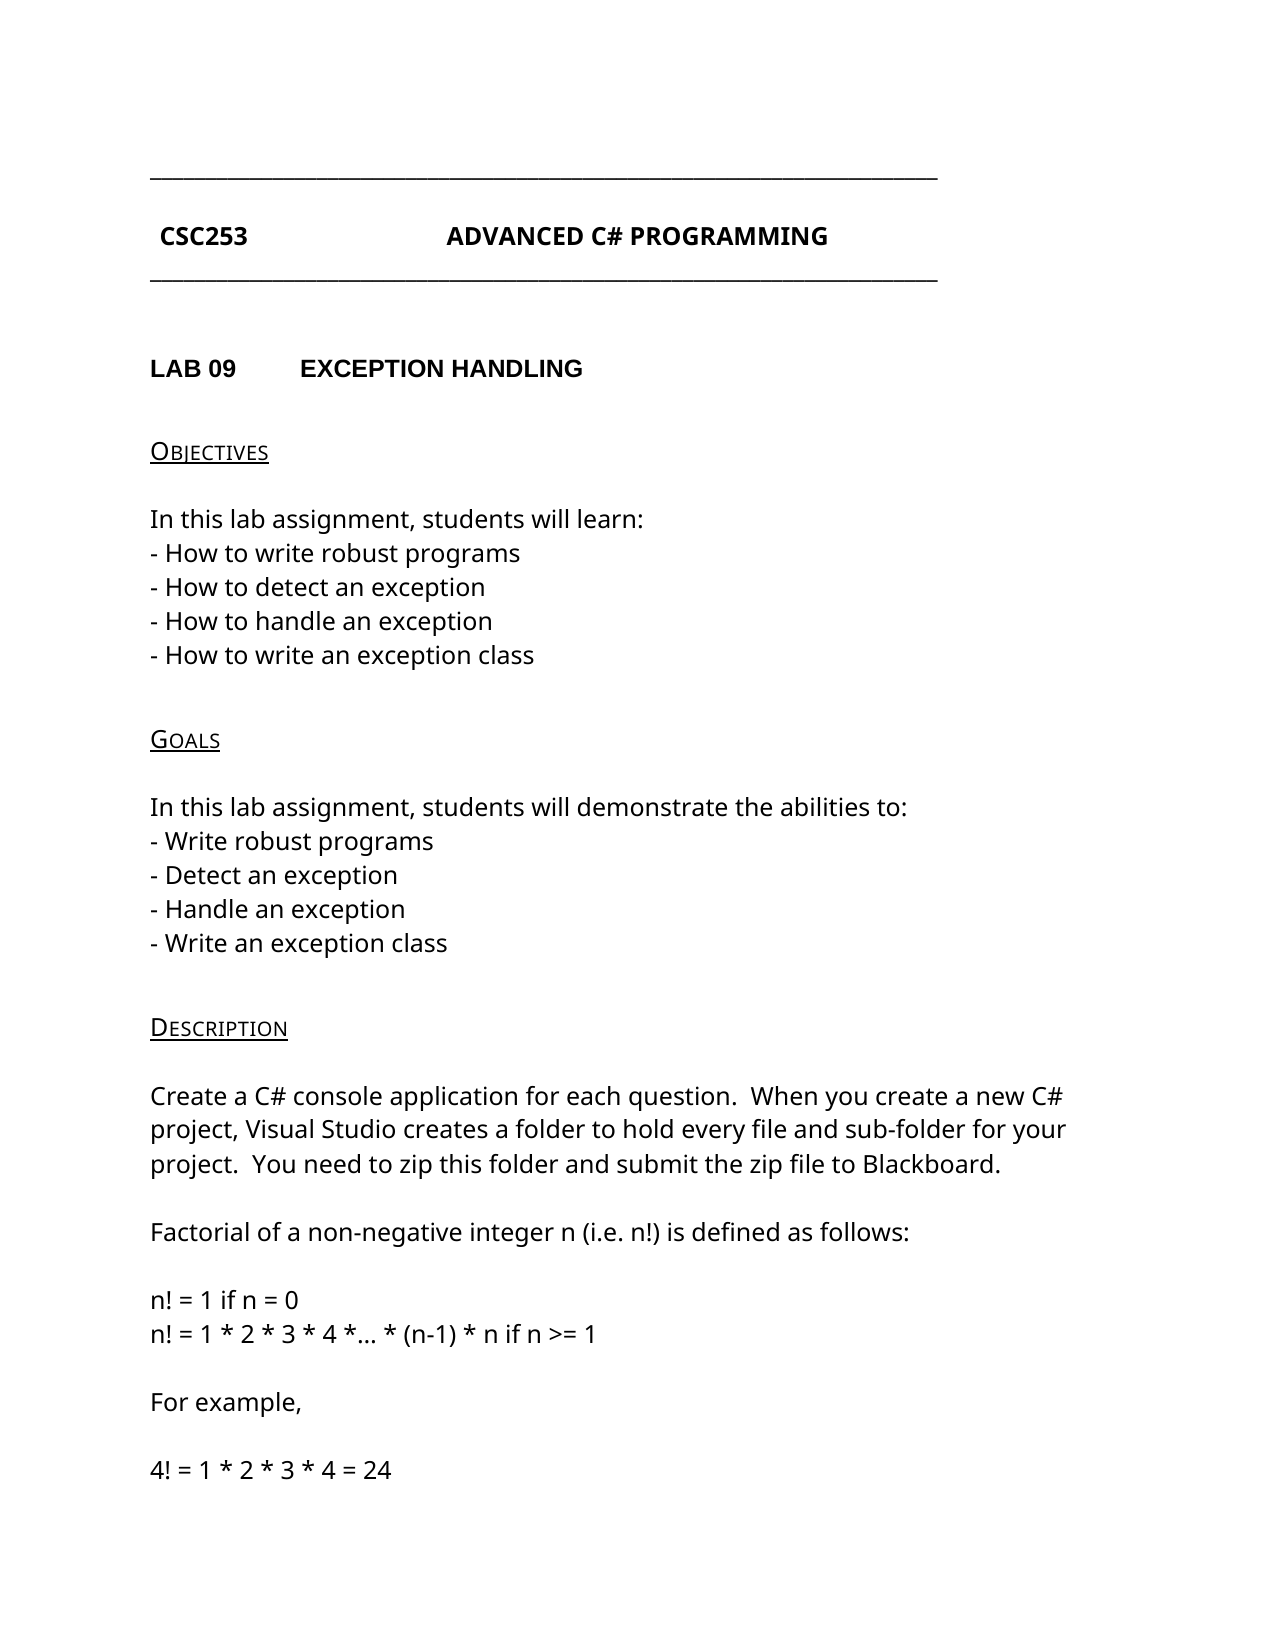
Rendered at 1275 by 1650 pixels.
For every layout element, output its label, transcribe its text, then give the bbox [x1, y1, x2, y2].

text In this lab assignment, students will learn: [150, 501, 1125, 535]
text _______________________________________________________________________ [150, 150, 1125, 184]
text Create a C# console application for each question. When you create a new C# project, Visual Studio creates a folder to hold every file and sub-folder for your project. You need to zip this folder and submit the zip file to Blackboard. [150, 1078, 1125, 1180]
text CSC253 ADVANCED C# ProGRAMMING [150, 218, 1125, 252]
text - Handle an exception [150, 892, 1125, 926]
text - How to write an exception class [150, 637, 1125, 672]
text _______________________________________________________________________ [150, 252, 1125, 286]
text For example, [150, 1385, 1125, 1419]
text - How to write robust programs [150, 535, 1125, 569]
text 4! = 1 * 2 * 3 * 4 = 24 [150, 1453, 1125, 1487]
title LAB 09 EXCEPTION HANDLING [150, 354, 1125, 383]
text Factorial of a non-negative integer n (i.e. n!) is defined as follows: [150, 1214, 1125, 1248]
text In this lab assignment, students will demonstrate the abilities to: [150, 790, 1125, 824]
text - Write robust programs [150, 824, 1125, 858]
text - How to handle an exception [150, 603, 1125, 637]
text n! = 1 if n = 0 [150, 1282, 1125, 1317]
text - How to detect an exception [150, 569, 1125, 603]
subtitle Goals [150, 722, 1125, 756]
subtitle Description [150, 1010, 1125, 1044]
text n! = 1 * 2 * 3 * 4 *… * (n-1) * n if n >= 1 [150, 1317, 1125, 1351]
subtitle Objectives [150, 433, 1125, 467]
text - Write an exception class [150, 926, 1125, 960]
text - Detect an exception [150, 858, 1125, 892]
